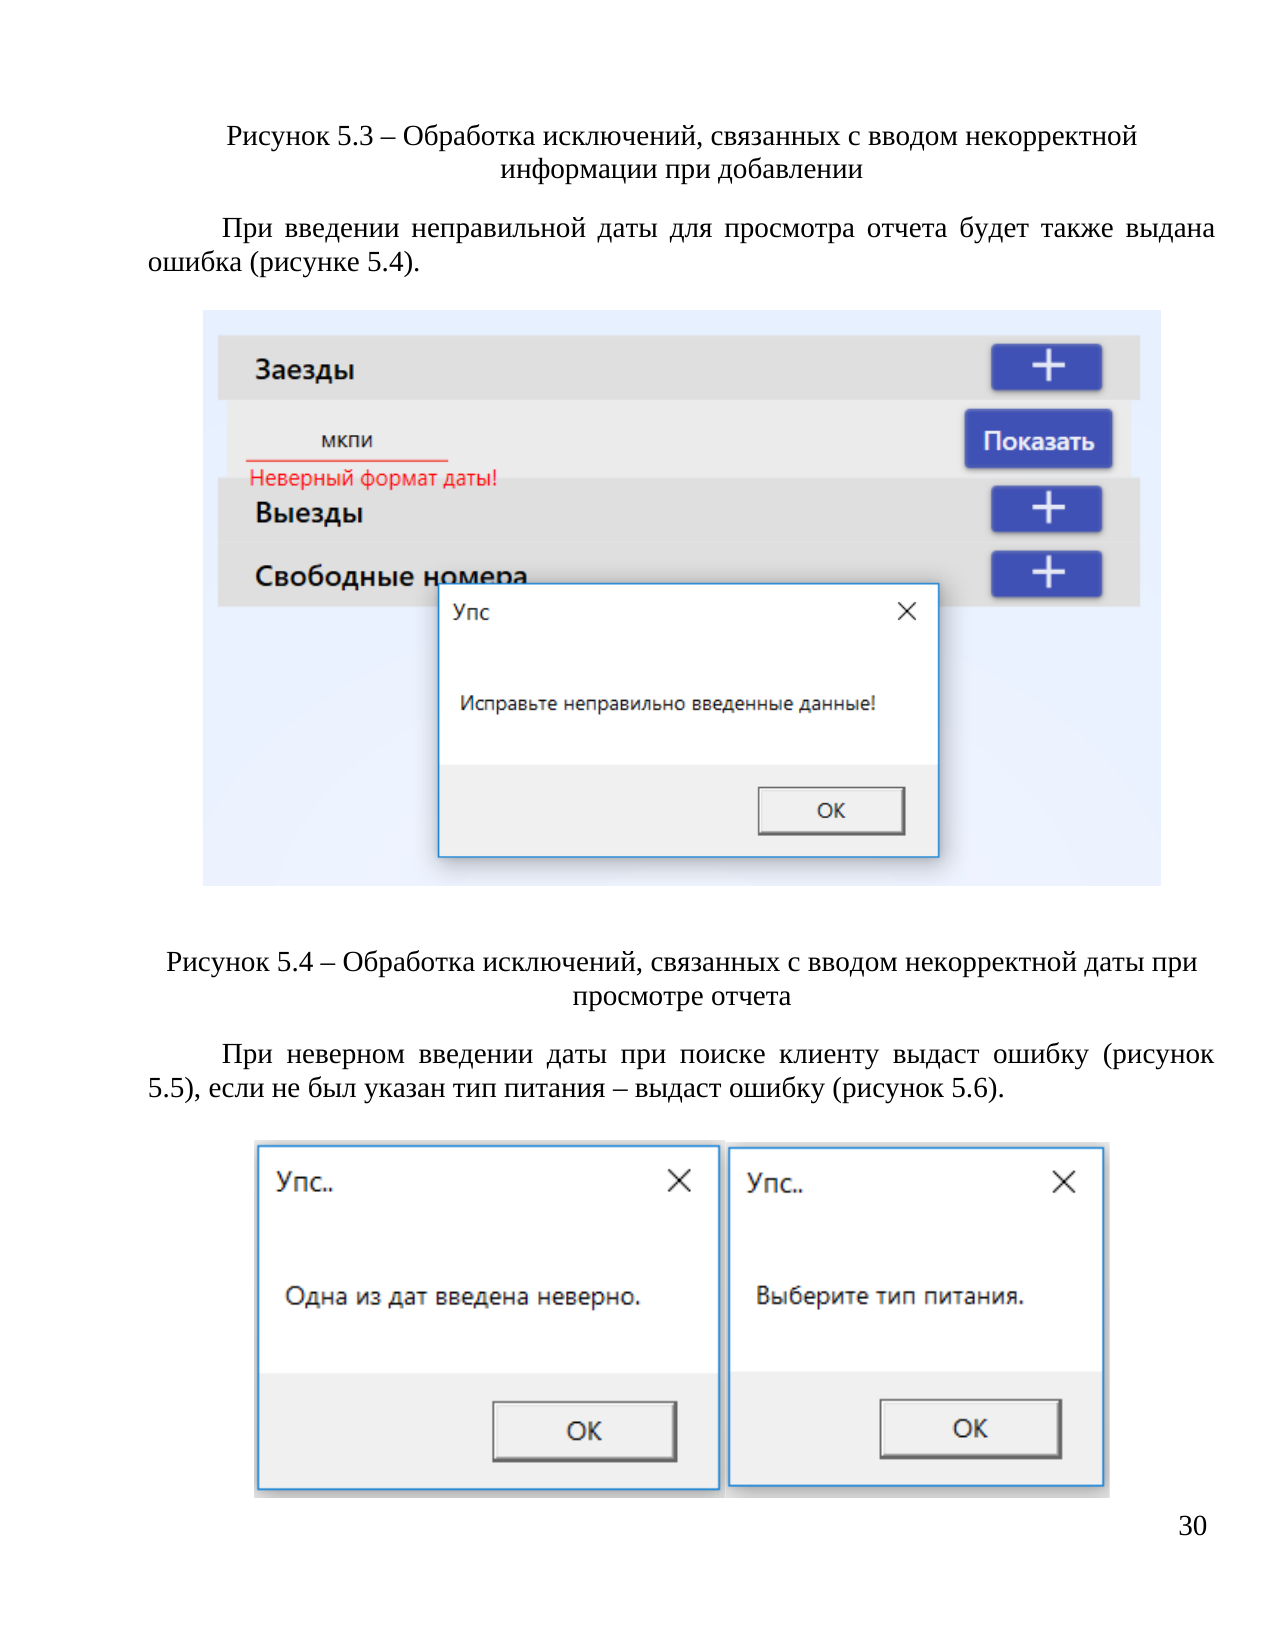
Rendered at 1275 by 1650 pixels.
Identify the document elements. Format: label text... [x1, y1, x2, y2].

picture [254, 1140, 1110, 1498]
text Рисунок 5.3 – Обработка исключений, связанных с вводом некорректной информации при добавлении [148, 118, 1216, 185]
picture [202, 310, 1161, 886]
text При введении неправильной даты для просмотра отчета будет также выдана ошибка (рисунке 5.4). [148, 210, 1216, 277]
text Рисунок 5.4 – Обработка исключений, связанных с вводом некорректной даты при просмотре отчета [148, 944, 1216, 1011]
text При неверном введении даты при поиске клиенту выдаст ошибку (рисунок 5.5), если не был указан тип питания – выдаст ошибку (рисунок 5.6). [148, 1036, 1216, 1103]
